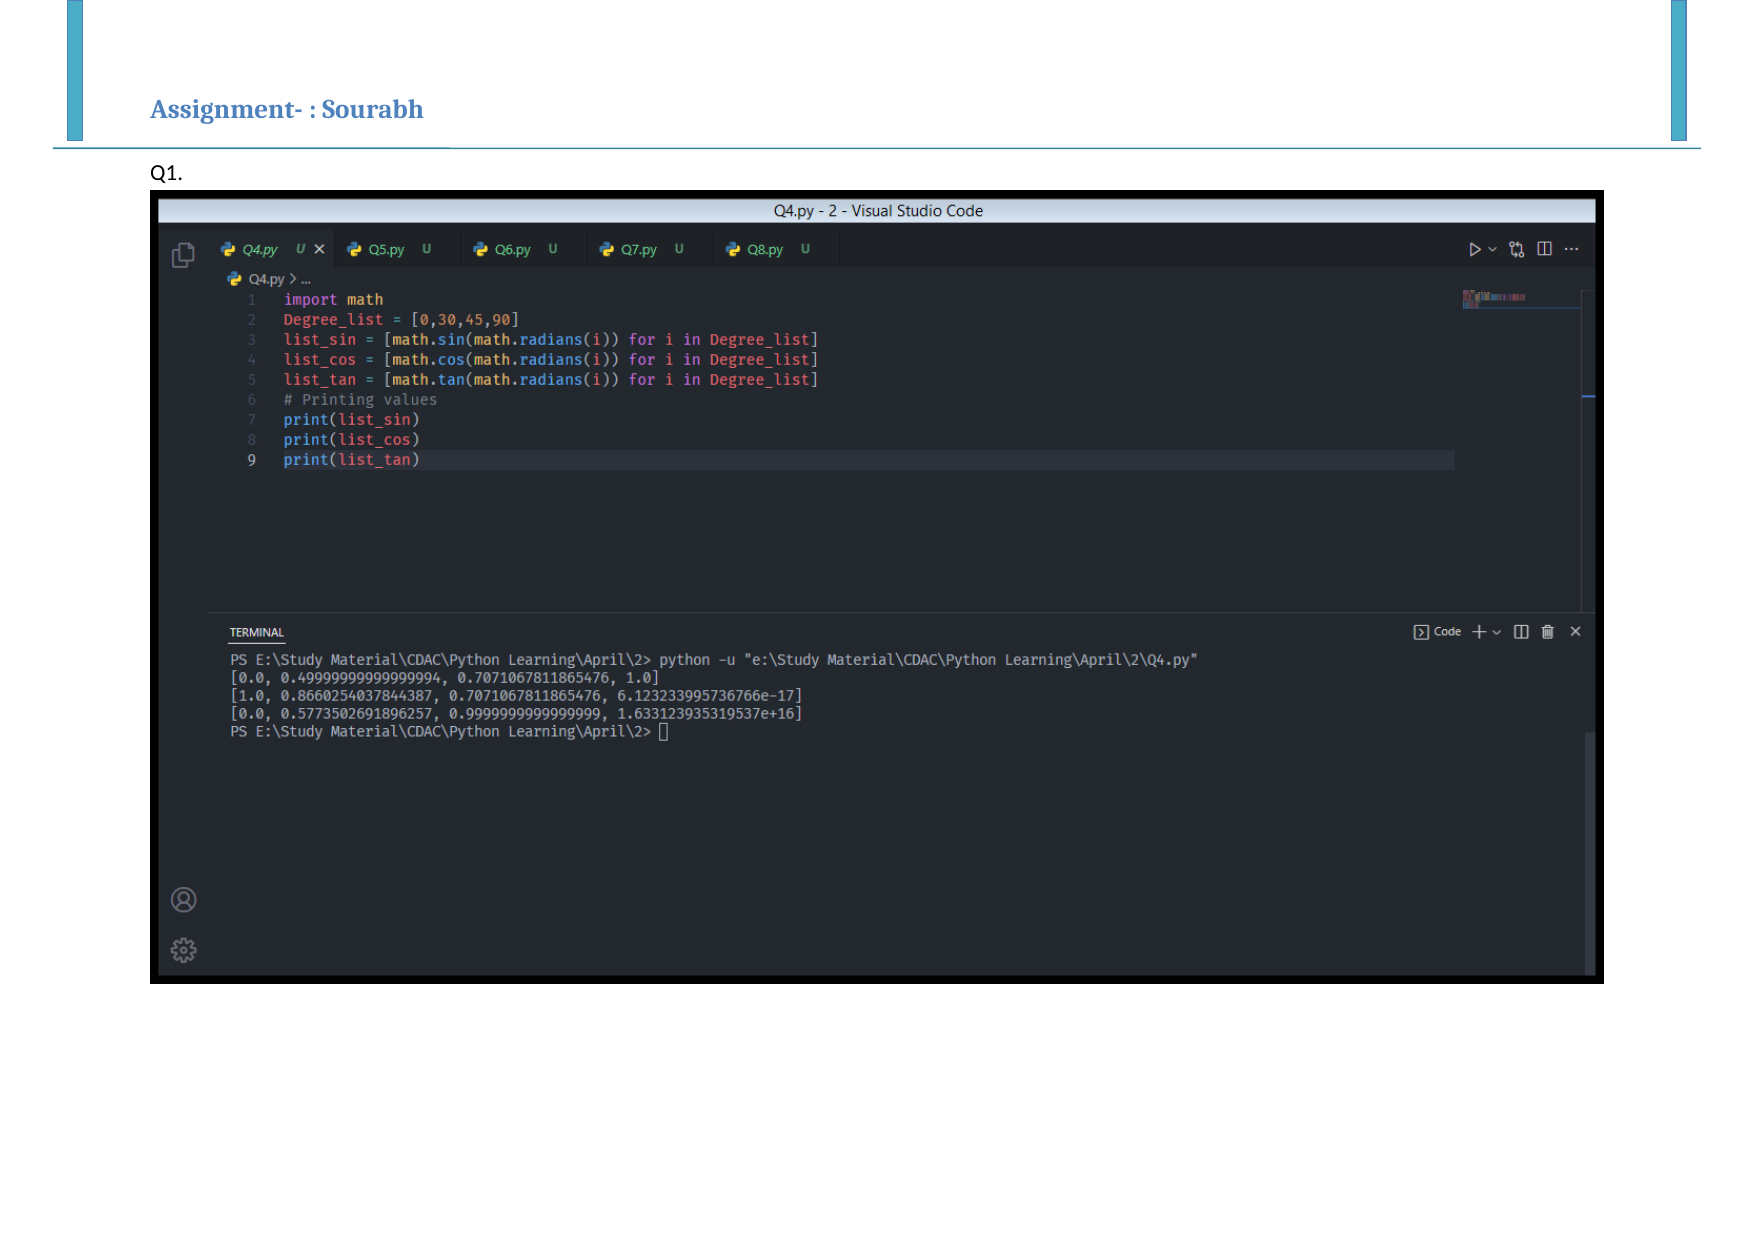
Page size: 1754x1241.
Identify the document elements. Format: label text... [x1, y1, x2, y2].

text Q1. [150, 158, 1604, 190]
